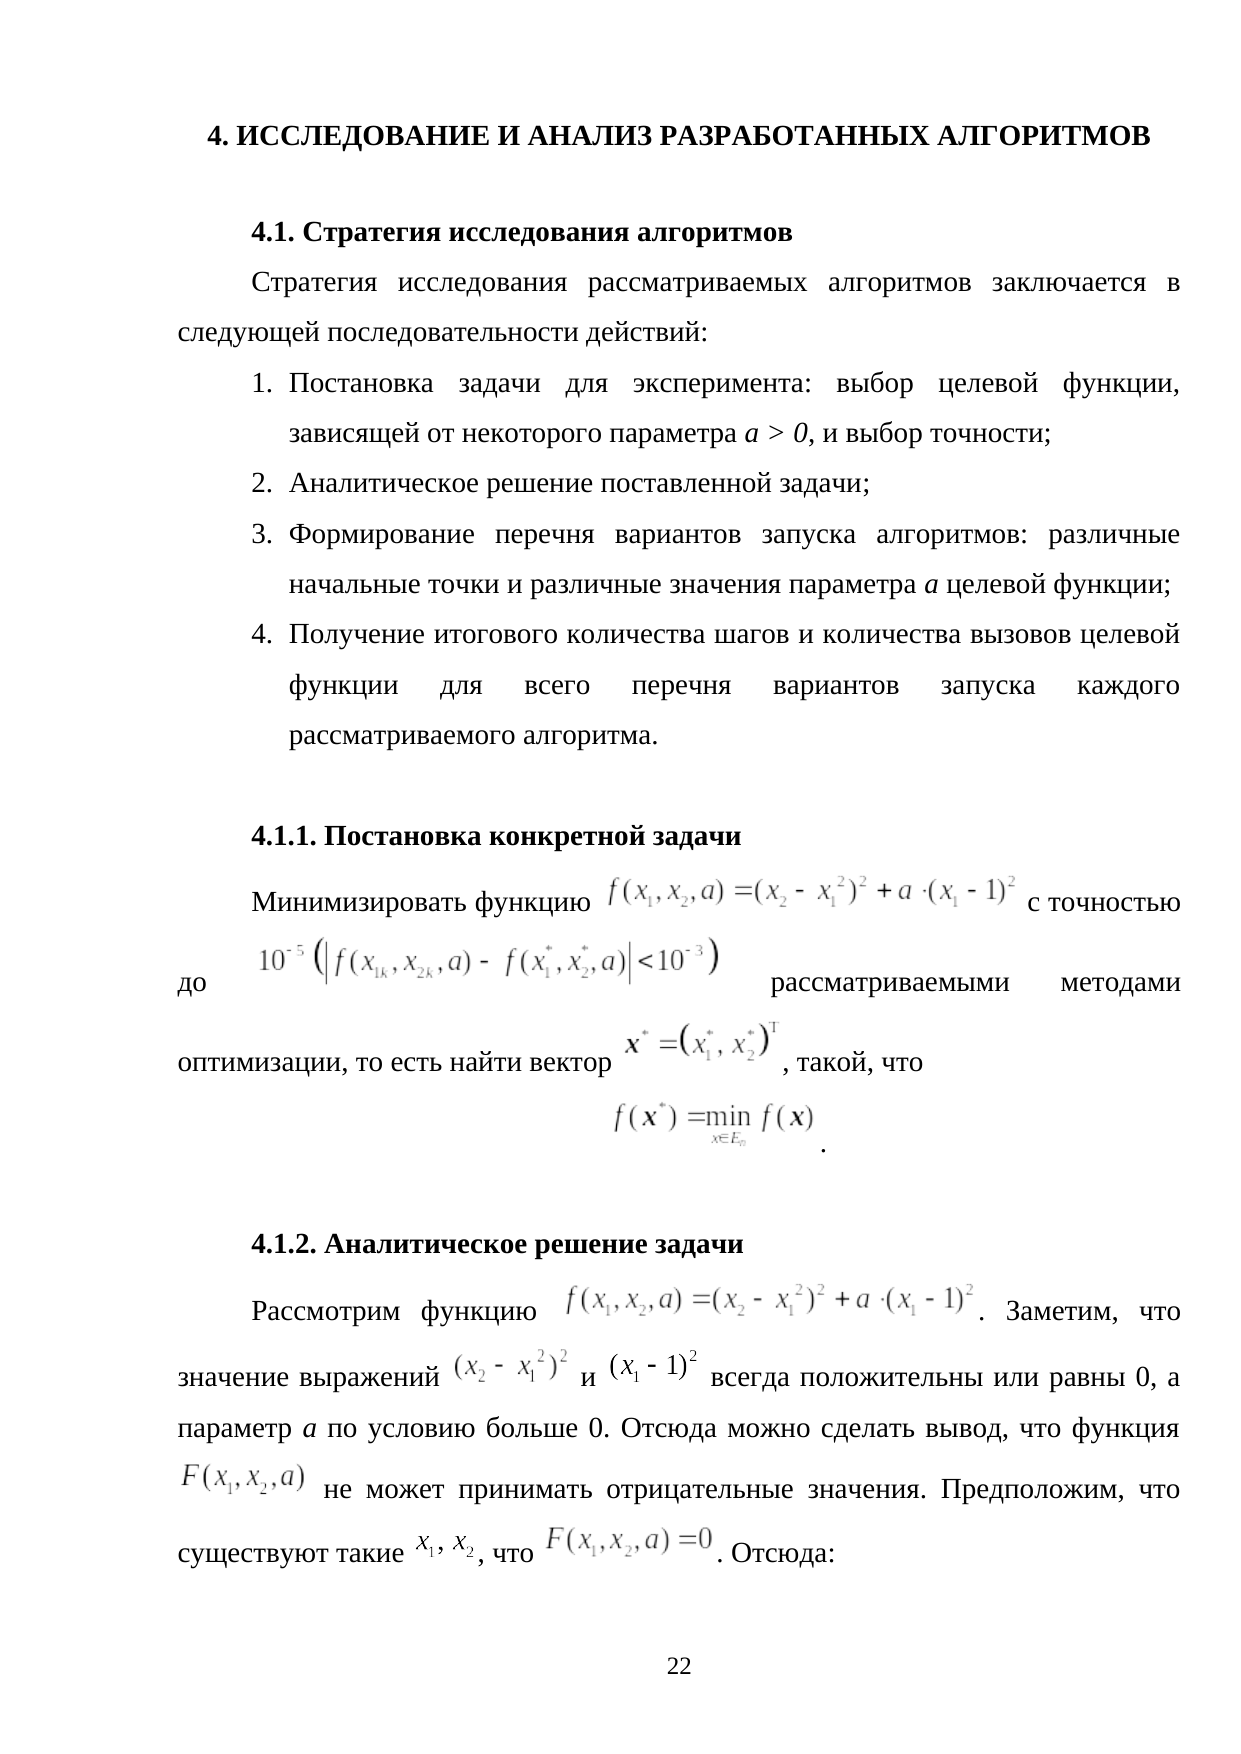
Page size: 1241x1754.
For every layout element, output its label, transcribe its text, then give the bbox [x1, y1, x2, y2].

text 4.1.2. Аналитическое решение задачи [177, 1226, 1181, 1259]
list Аналитическое решение поставленной задачи; [251, 466, 1181, 499]
text 4.1.1. Постановка конкретной задачи [177, 818, 1181, 851]
text Рассмотрим функцию . Заметим, что значение выражений и всегда положительны или равны 0, а параметр a по условию больше 0. Отсюда можно сделать вывод, что функция не может принимать отрицательные значения. Предположим, что существуют такие , что . Отсюда: [177, 1276, 1181, 1568]
text 4.1. Стратегия исследования алгоритмов [177, 214, 1181, 247]
list Формирование перечня вариантов запуска алгоритмов: различные начальные точки и различные значения параметра a целевой функции; [251, 516, 1181, 600]
list Постановка задачи для эксперимента: выбор целевой функции, зависящей от некоторого параметра a > 0, и выбор точности; [251, 365, 1181, 449]
text Минимизировать функцию с точностью до рассматриваемыми методами оптимизации, то есть найти вектор , такой, что [177, 868, 1181, 1078]
text . [177, 1095, 1181, 1159]
text Стратегия исследования рассматриваемых алгоритмов заключается в следующей последовательности действий: [177, 264, 1181, 348]
list Получение итогового количества шагов и количества вызовов целевой функции для всего перечня вариантов запуска каждого рассматриваемого алгоритма. [251, 616, 1181, 751]
text 4. Исследование и анализ разработанных алгоритмов [177, 118, 1181, 152]
